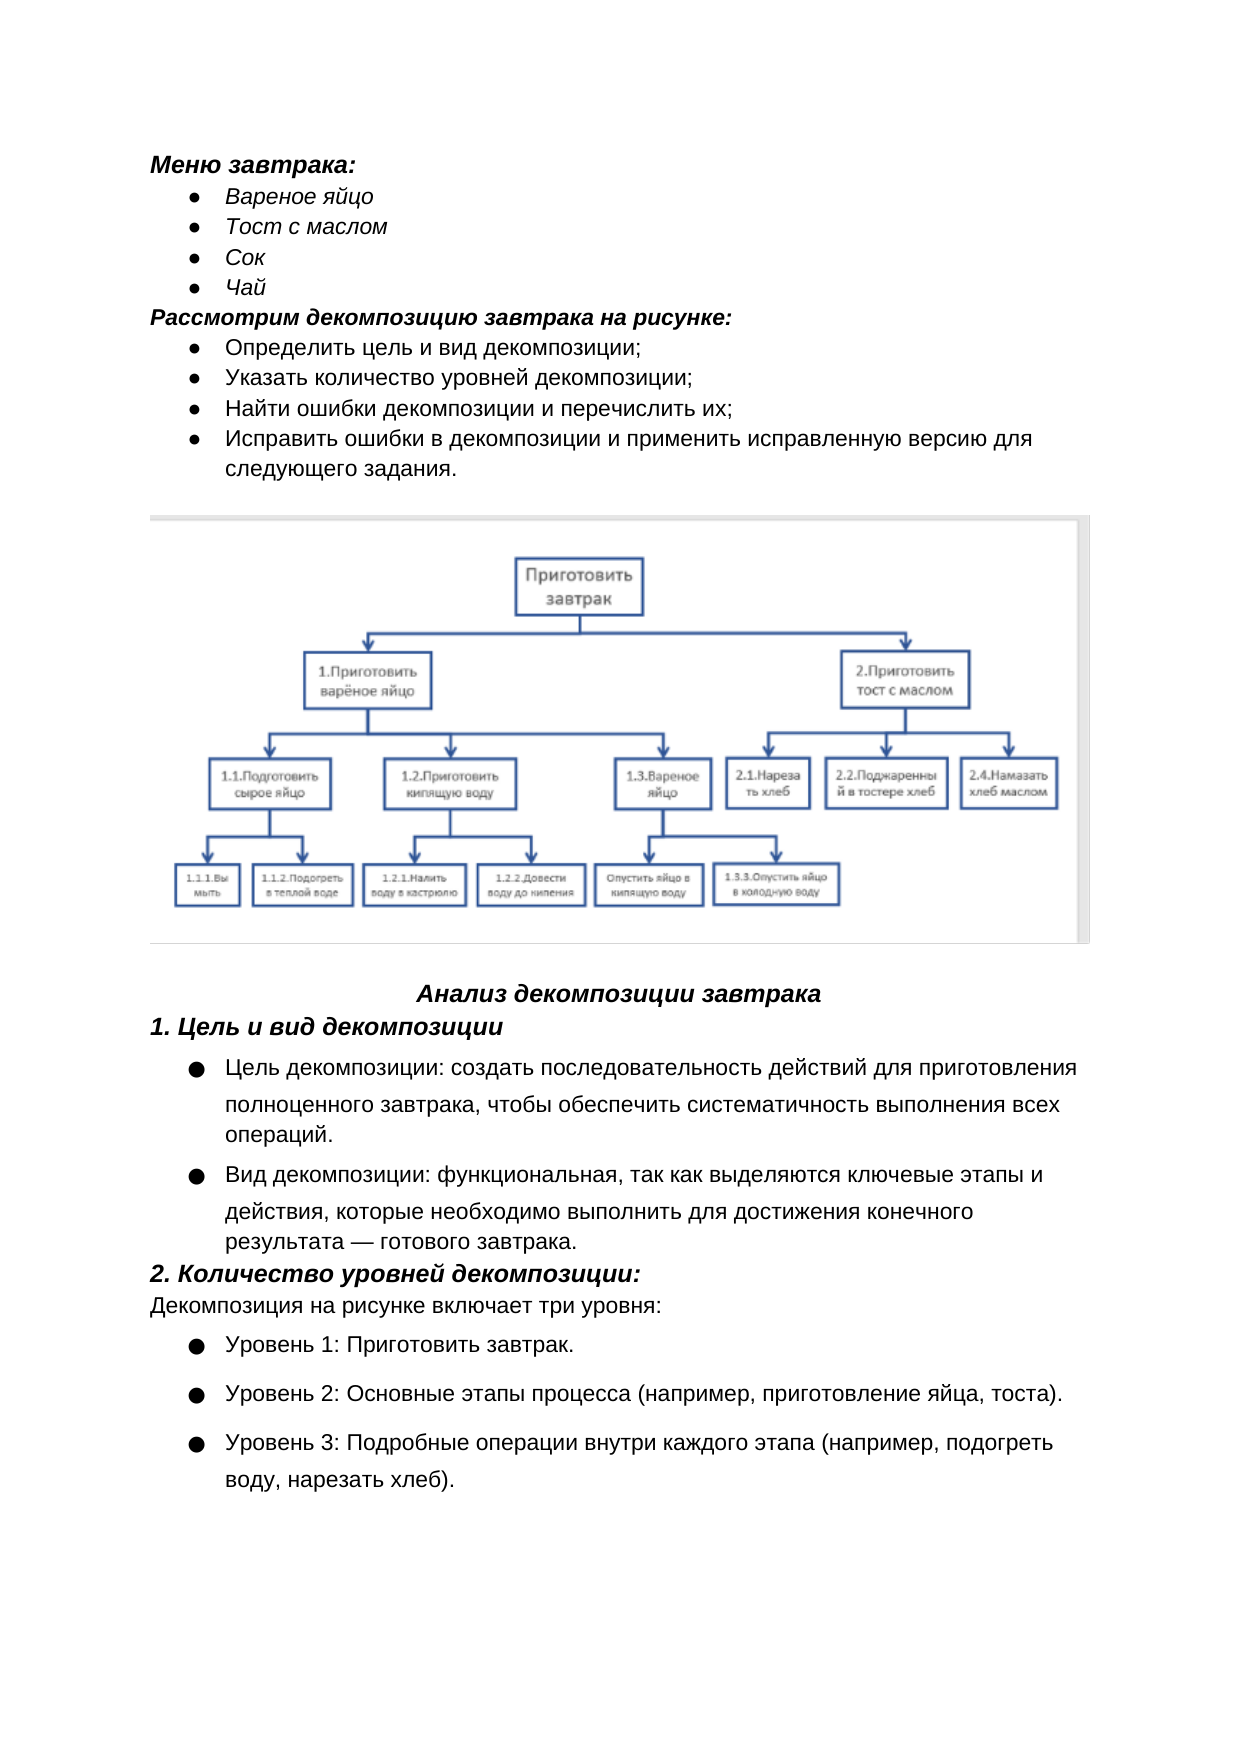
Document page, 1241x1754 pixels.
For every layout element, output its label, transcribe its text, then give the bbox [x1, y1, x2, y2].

list Указать количество уровней декомпозиции; [187, 364, 1090, 391]
text 1. Цель и вид декомпозиции [150, 1012, 1090, 1040]
list Исправить ошибки в декомпозиции и применить исправленную версию для следующего задания. [187, 425, 1090, 481]
list Цель декомпозиции: создать последовательность действий для приготовления полноценного завтрака, чтобы обеспечить систематичность выполнения всех операций. [187, 1044, 1090, 1148]
list Вареное яйцо [187, 183, 1090, 209]
list Чай [187, 274, 1090, 300]
text Декомпозиция на рисунке включает три уровня: [150, 1292, 1090, 1318]
text Меню завтрака: [150, 150, 1090, 179]
list Уровень 1: Приготовить завтрак. [187, 1322, 1090, 1364]
list Найти ошибки декомпозиции и перечислить их; [187, 394, 1090, 421]
list Тост с маслом [187, 213, 1090, 239]
list Определить цель и вид декомпозиции; [187, 334, 1090, 360]
list Сок [187, 243, 1090, 270]
text Анализ декомпозиции завтрака [150, 978, 1090, 1007]
list Вид декомпозиции: функциональная, так как выделяются ключевые этапы и действия, которые необходимо выполнить для достижения конечного результата — готового завтрака. [187, 1152, 1090, 1255]
text 2. Количество уровней декомпозиции: [150, 1258, 1090, 1287]
picture [150, 515, 1091, 945]
list Уровень 2: Основные этапы процесса (например, приготовление яйца, тоста). [187, 1371, 1090, 1413]
text Рассмотрим декомпозицию завтрака на рисунке: [150, 304, 1090, 330]
list Уровень 3: Подробные операции внутри каждого этапа (например, подогреть воду, нарезать хлеб). [187, 1420, 1090, 1493]
